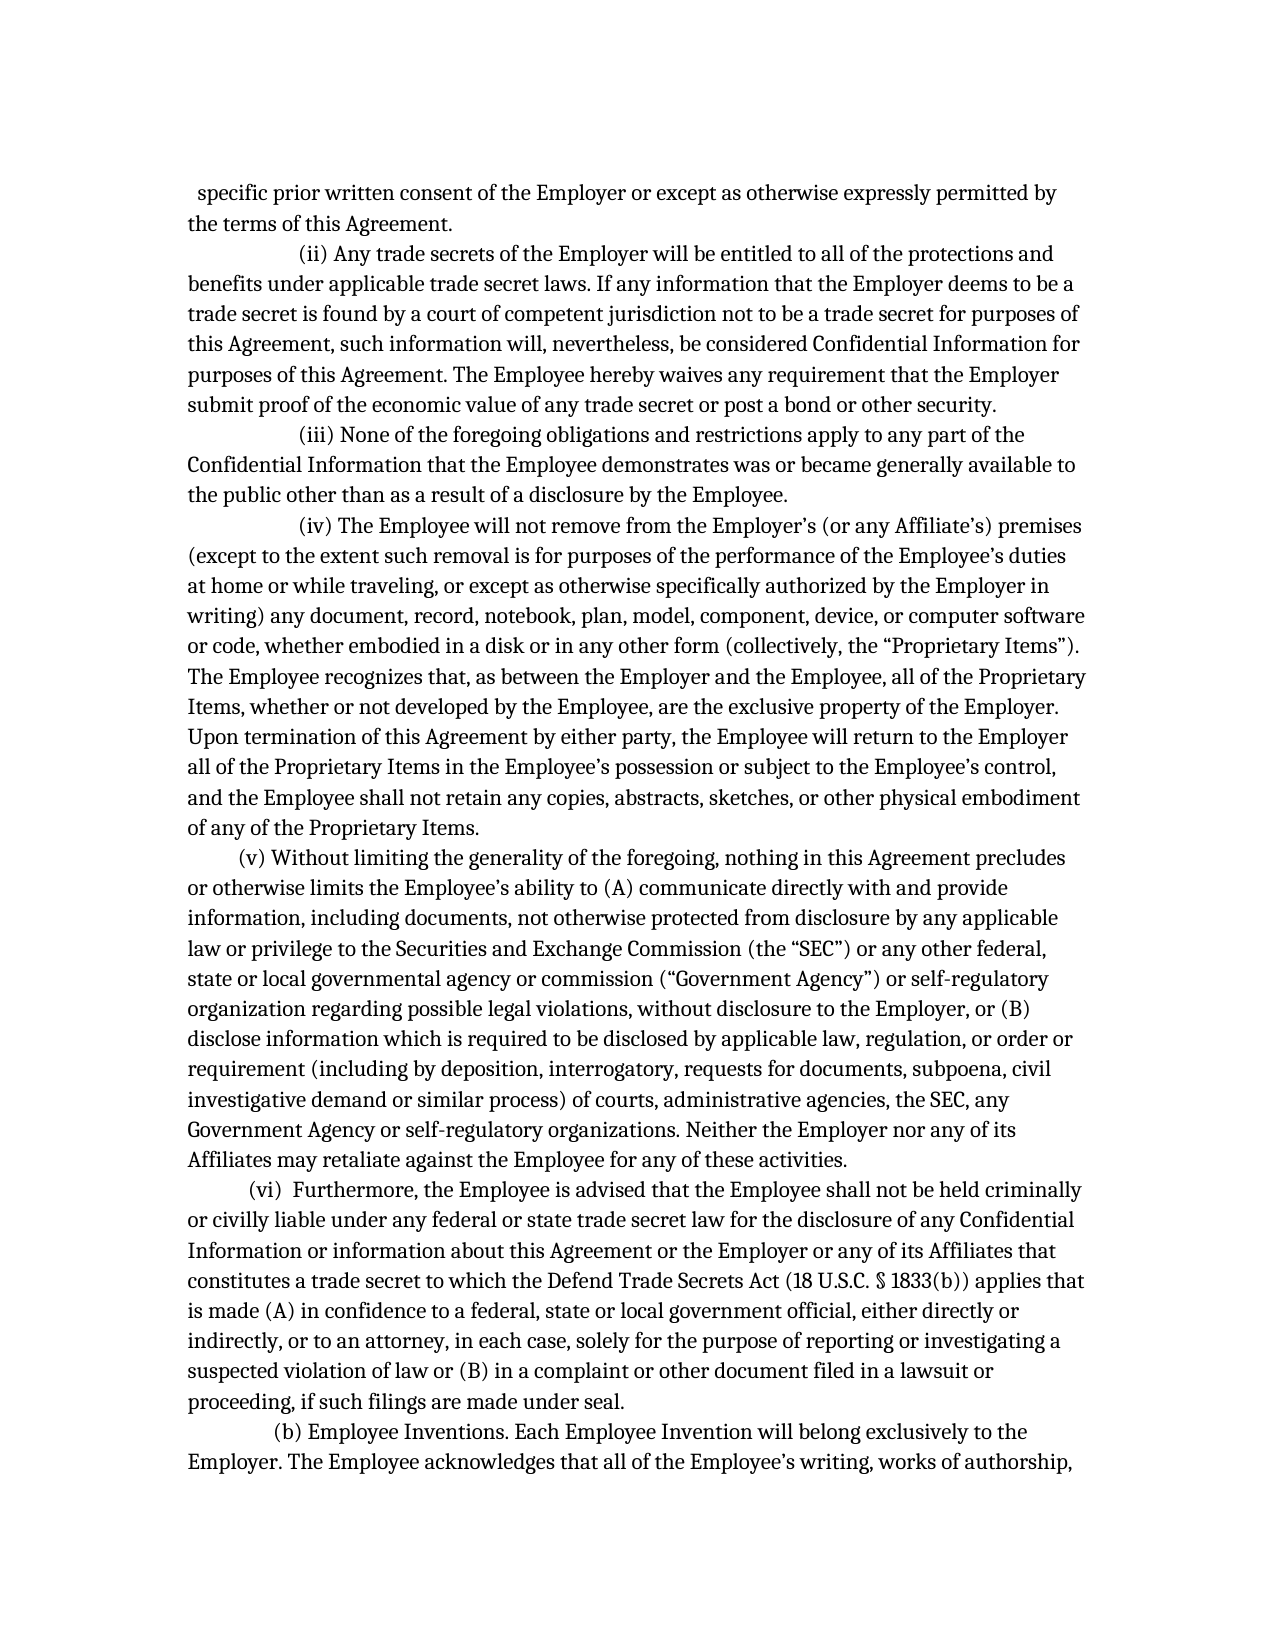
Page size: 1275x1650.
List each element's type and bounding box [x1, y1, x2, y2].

text [187, 150, 1087, 1475]
